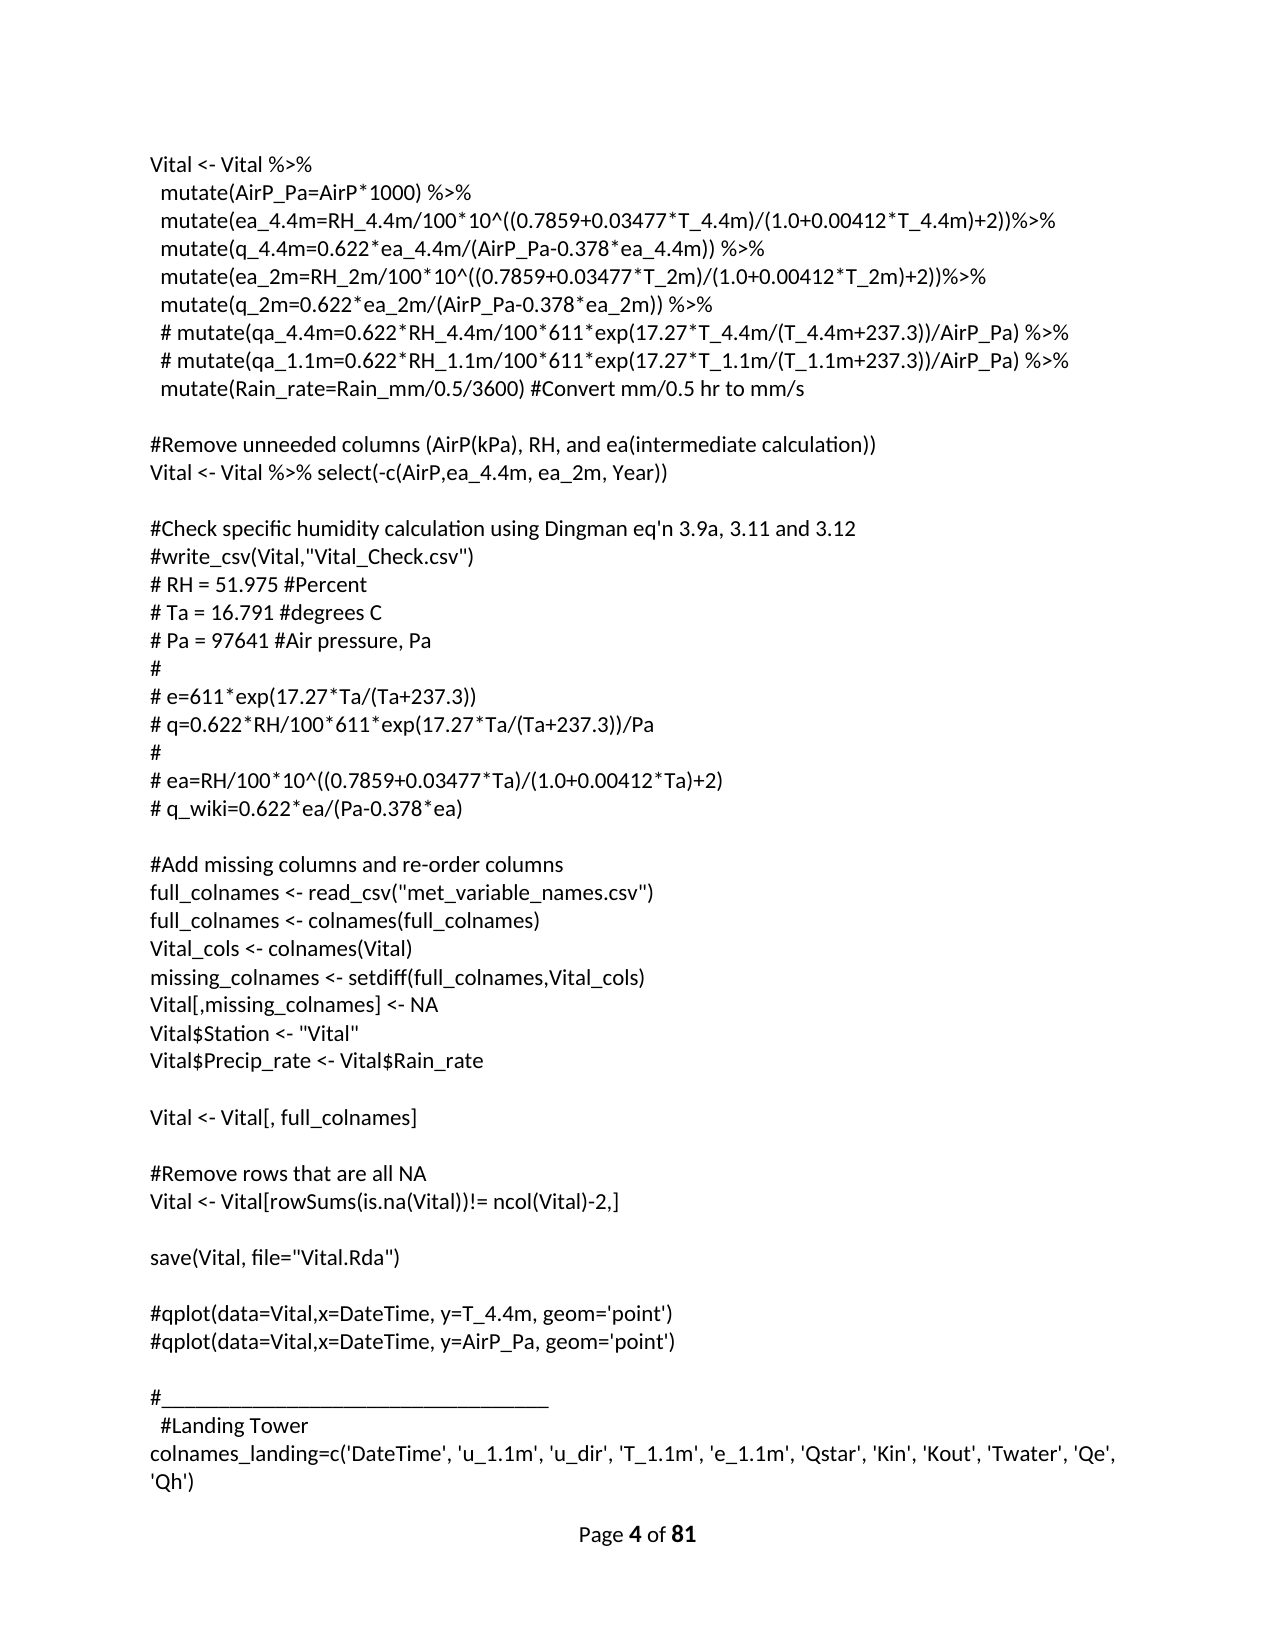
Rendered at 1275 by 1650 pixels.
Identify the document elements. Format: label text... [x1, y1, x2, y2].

text #Remove rows that are all NA [150, 1159, 1125, 1187]
text # q_wiki=0.622*ea/(Pa-0.378*ea) [150, 794, 1125, 822]
text mutate(q_2m=0.622*ea_2m/(AirP_Pa-0.378*ea_2m)) %>% [150, 290, 1125, 318]
text missing_colnames <- setdiff(full_colnames,Vital_cols) [150, 963, 1125, 991]
text # mutate(qa_1.1m=0.622*RH_1.1m/100*611*exp(17.27*T_1.1m/(T_1.1m+237.3))/AirP_Pa) %>% [150, 346, 1125, 374]
text mutate(Rain_rate=Rain_mm/0.5/3600) #Convert mm/0.5 hr to mm/s [150, 374, 1125, 402]
text colnames_landing=c('DateTime', 'u_1.1m', 'u_dir', 'T_1.1m', 'e_1.1m', 'Qstar', 'Kin', 'Kout', 'Twater', 'Qe', 'Qh') [150, 1439, 1125, 1495]
text # ea=RH/100*10^((0.7859+0.03477*Ta)/(1.0+0.00412*Ta)+2) [150, 766, 1125, 794]
text Vital_cols <- colnames(Vital) [150, 934, 1125, 963]
text #Check specific humidity calculation using Dingman eq'n 3.9a, 3.11 and 3.12 [150, 514, 1125, 542]
text #__________________________________ [150, 1383, 1125, 1411]
text full_colnames <- colnames(full_colnames) [150, 907, 1125, 934]
text # mutate(qa_4.4m=0.622*RH_4.4m/100*611*exp(17.27*T_4.4m/(T_4.4m+237.3))/AirP_Pa) %>% [150, 318, 1125, 346]
text # [150, 654, 1125, 682]
text full_colnames <- read_csv("met_variable_names.csv") [150, 878, 1125, 907]
text # q=0.622*RH/100*611*exp(17.27*Ta/(Ta+237.3))/Pa [150, 710, 1125, 738]
text #Add missing columns and re-order columns [150, 851, 1125, 878]
text #qplot(data=Vital,x=DateTime, y=AirP_Pa, geom='point') [150, 1327, 1125, 1355]
text Vital$Station <- "Vital" [150, 1019, 1125, 1047]
text mutate(q_4.4m=0.622*ea_4.4m/(AirP_Pa-0.378*ea_4.4m)) %>% [150, 234, 1125, 262]
text #Landing Tower [150, 1411, 1125, 1439]
text Vital <- Vital %>% [150, 150, 1125, 178]
text # Ta = 16.791 #degrees C [150, 598, 1125, 626]
text mutate(ea_2m=RH_2m/100*10^((0.7859+0.03477*T_2m)/(1.0+0.00412*T_2m)+2))%>% [150, 262, 1125, 290]
text #write_csv(Vital,"Vital_Check.csv") [150, 542, 1125, 570]
text #qplot(data=Vital,x=DateTime, y=T_4.4m, geom='point') [150, 1299, 1125, 1327]
text Vital$Precip_rate <- Vital$Rain_rate [150, 1047, 1125, 1075]
text Vital <- Vital[rowSums(is.na(Vital))!= ncol(Vital)-2,] [150, 1187, 1125, 1215]
text Vital <- Vital %>% select(-c(AirP,ea_4.4m, ea_2m, Year)) [150, 458, 1125, 486]
text Vital <- Vital[, full_colnames] [150, 1103, 1125, 1131]
text # e=611*exp(17.27*Ta/(Ta+237.3)) [150, 682, 1125, 710]
text # [150, 738, 1125, 766]
text mutate(ea_4.4m=RH_4.4m/100*10^((0.7859+0.03477*T_4.4m)/(1.0+0.00412*T_4.4m)+2))%>% [150, 206, 1125, 234]
text # RH = 51.975 #Percent [150, 570, 1125, 598]
text #Remove unneeded columns (AirP(kPa), RH, and ea(intermediate calculation)) [150, 430, 1125, 458]
text save(Vital, file="Vital.Rda") [150, 1243, 1125, 1271]
text mutate(AirP_Pa=AirP*1000) %>% [150, 178, 1125, 206]
text # Pa = 97641 #Air pressure, Pa [150, 626, 1125, 654]
text Vital[,missing_colnames] <- NA [150, 991, 1125, 1019]
